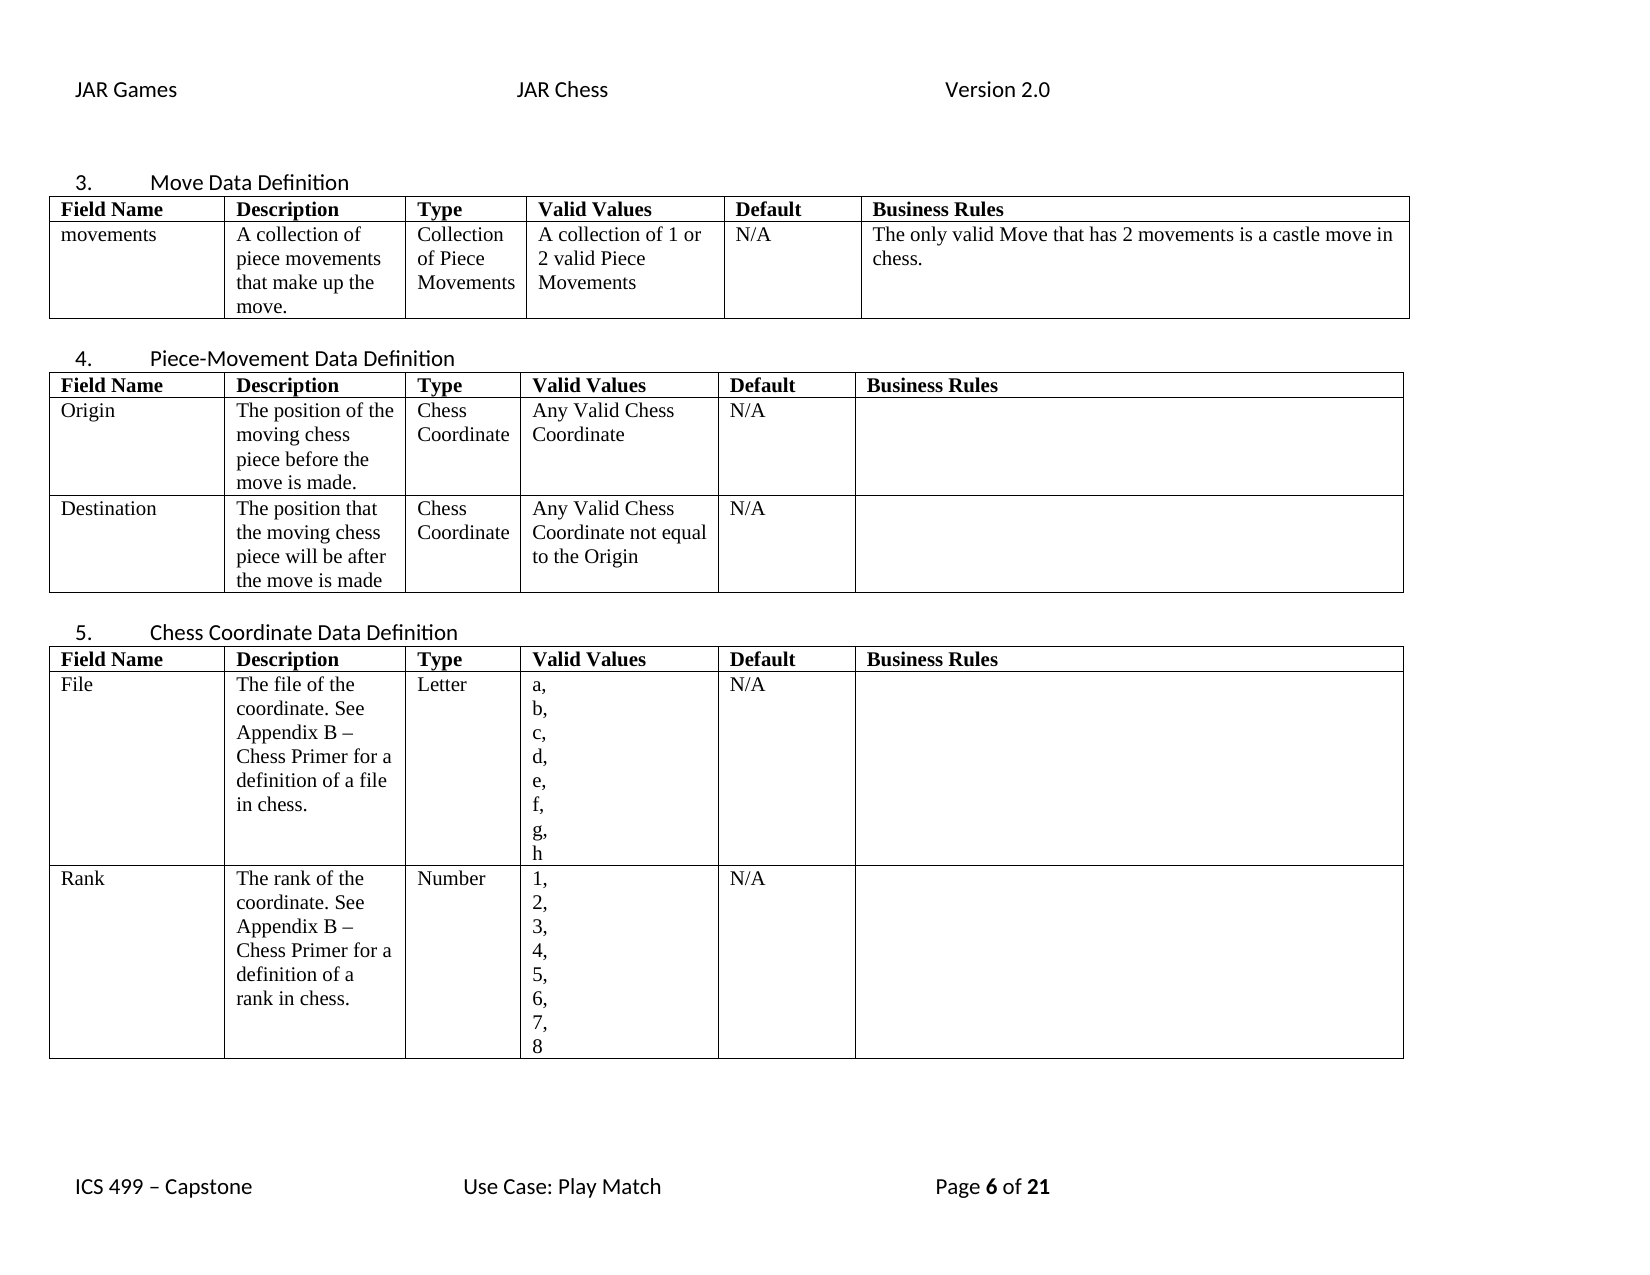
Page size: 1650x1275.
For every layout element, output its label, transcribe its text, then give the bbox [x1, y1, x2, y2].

table_header Field Name [50, 197, 224, 221]
table_cell 1, 2, 3, 4, 5, 6, 7, 8 [521, 866, 718, 1058]
table_cell A collection of 1 or 2 valid Piece Movements [527, 222, 724, 318]
subtitle Move Data Definition [75, 168, 1500, 196]
table_cell The position of the moving chess piece before the move is made. [225, 398, 405, 494]
table_header Valid Values [527, 197, 724, 221]
table_cell File [50, 672, 224, 864]
table_cell movements [50, 222, 224, 318]
table_cell N/A [719, 398, 855, 494]
table_cell [856, 496, 1403, 592]
table_cell [856, 398, 1403, 494]
table_cell Origin [50, 398, 224, 494]
table_cell Any Valid Chess Coordinate not equal to the Origin [521, 496, 718, 592]
table_cell Chess Coordinate [406, 496, 520, 592]
table_cell Chess Coordinate [406, 398, 520, 494]
table_header Business Rules [862, 197, 1409, 221]
table_header Business Rules [856, 373, 1403, 397]
table_header Field Name [50, 373, 224, 397]
table_header Type [406, 197, 526, 221]
table_cell a, b, c, d, e, f, g, h [521, 672, 718, 864]
table_cell Any Valid Chess Coordinate [521, 398, 718, 494]
table_cell Destination [50, 496, 224, 592]
table_header Default [719, 373, 855, 397]
table_cell N/A [719, 866, 855, 1058]
subtitle Piece-Movement Data Definition [75, 344, 1500, 372]
table_cell The file of the coordinate. See Appendix B – Chess Primer for a definition of a file in chess. [225, 672, 405, 864]
table_header Description [225, 647, 405, 671]
table_cell The only valid Move that has 2 movements is a castle move in chess. [862, 222, 1409, 318]
table_header Valid Values [521, 373, 718, 397]
table_cell Rank [50, 866, 224, 1058]
table_header Description [225, 373, 405, 397]
table_cell N/A [719, 496, 855, 592]
subtitle Chess Coordinate Data Definition [75, 618, 1500, 646]
table_header Field Name [50, 647, 224, 671]
table_header Valid Values [521, 647, 718, 671]
table_header Description [225, 197, 405, 221]
table_header Type [406, 647, 520, 671]
table_cell N/A [725, 222, 861, 318]
table_cell The position that the moving chess piece will be after the move is made [225, 496, 405, 592]
table_header Type [406, 373, 520, 397]
table_cell Collection of Piece Movements [406, 222, 526, 318]
table_header Default [719, 647, 855, 671]
table_cell [856, 866, 1403, 1058]
table_cell N/A [719, 672, 855, 864]
table_header Business Rules [856, 647, 1403, 671]
table_cell The rank of the coordinate. See Appendix B – Chess Primer for a definition of a rank in chess. [225, 866, 405, 1058]
table_cell A collection of piece movements that make up the move. [225, 222, 405, 318]
table_cell [856, 672, 1403, 864]
table_header Default [725, 197, 861, 221]
table_cell Letter [406, 672, 520, 864]
table_cell Number [406, 866, 520, 1058]
